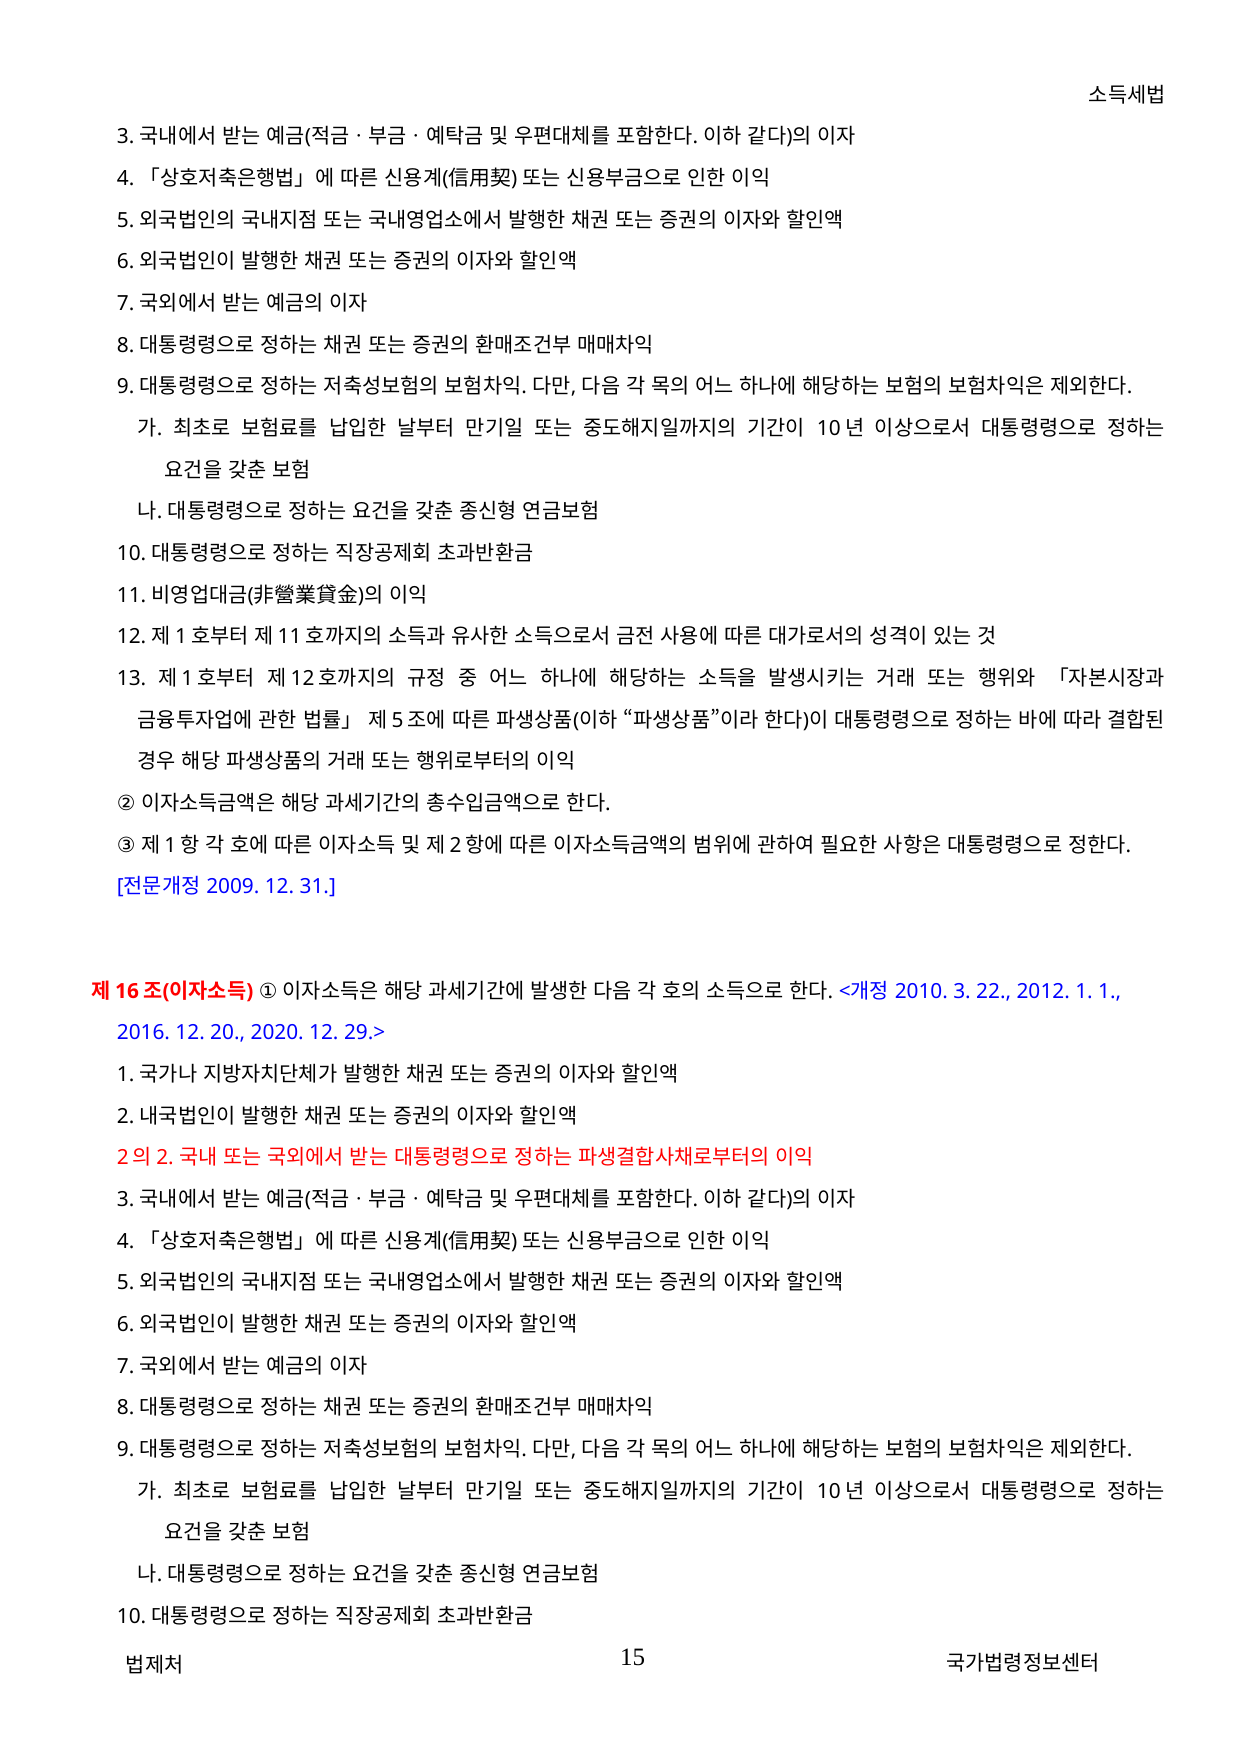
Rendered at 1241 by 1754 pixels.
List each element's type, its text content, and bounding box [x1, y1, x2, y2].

text ② 이자소득금액은 해당 과세기간의 총수입금액으로 한다. [117, 775, 1165, 817]
text 4. 「상호저축은행법」에 따른 신용계(信用契) 또는 신용부금으로 인한 이익 [117, 150, 1165, 192]
text 8. 대통령령으로 정하는 채권 또는 증권의 환매조건부 매매차익 [117, 317, 1165, 358]
text 10. 대통령령으로 정하는 직장공제회 초과반환금 [117, 1587, 1165, 1629]
text 제16조(이자소득) ① 이자소득은 해당 과세기간에 발생한 다음 각 호의 소득으로 한다. <개정 2010. 3. 22., 2012. 1. 1., 2016. 12. 20., 2020. 12. 29.> [92, 962, 1165, 1046]
text ③ 제1항 각 호에 따른 이자소득 및 제2항에 따른 이자소득금액의 범위에 관하여 필요한 사항은 대통령령으로 정한다. [117, 817, 1165, 858]
text 13. 제1호부터 제12호까지의 규정 중 어느 하나에 해당하는 소득을 발생시키는 거래 또는 행위와 「자본시장과 금융투자업에 관한 법률」 제5조에 따른 파생상품(이하 “파생상품”이라 한다)이 대통령령으로 정하는 바에 따라 결합된 경우 해당 파생상품의 거래 또는 행위로부터의 이익 [117, 650, 1165, 775]
text 4. 「상호저축은행법」에 따른 신용계(信用契) 또는 신용부금으로 인한 이익 [117, 1212, 1165, 1254]
text 9. 대통령령으로 정하는 저축성보험의 보험차익. 다만, 다음 각 목의 어느 하나에 해당하는 보험의 보험차익은 제외한다. [117, 358, 1165, 400]
text 6. 외국법인이 발행한 채권 또는 증권의 이자와 할인액 [117, 1296, 1165, 1337]
text 5. 외국법인의 국내지점 또는 국내영업소에서 발행한 채권 또는 증권의 이자와 할인액 [117, 192, 1165, 233]
text 2의2. 국내 또는 국외에서 받는 대통령령으로 정하는 파생결합사채로부터의 이익 [117, 1129, 1165, 1171]
text 7. 국외에서 받는 예금의 이자 [117, 275, 1165, 317]
text 9. 대통령령으로 정하는 저축성보험의 보험차익. 다만, 다음 각 목의 어느 하나에 해당하는 보험의 보험차익은 제외한다. [117, 1421, 1165, 1462]
text 가. 최초로 보험료를 납입한 날부터 만기일 또는 중도해지일까지의 기간이 10년 이상으로서 대통령령으로 정하는 요건을 갖춘 보험 [137, 1462, 1165, 1546]
text 가. 최초로 보험료를 납입한 날부터 만기일 또는 중도해지일까지의 기간이 10년 이상으로서 대통령령으로 정하는 요건을 갖춘 보험 [137, 400, 1165, 483]
text 7. 국외에서 받는 예금의 이자 [117, 1337, 1165, 1379]
text 3. 국내에서 받는 예금(적금ㆍ부금ㆍ예탁금 및 우편대체를 포함한다. 이하 같다)의 이자 [117, 1171, 1165, 1212]
text 12. 제1호부터 제11호까지의 소득과 유사한 소득으로서 금전 사용에 따른 대가로서의 성격이 있는 것 [117, 608, 1165, 650]
text 2. 내국법인이 발행한 채권 또는 증권의 이자와 할인액 [117, 1087, 1165, 1129]
text 나. 대통령령으로 정하는 요건을 갖춘 종신형 연금보험 [137, 1546, 1165, 1587]
text 1. 국가나 지방자치단체가 발행한 채권 또는 증권의 이자와 할인액 [117, 1046, 1165, 1087]
text 10. 대통령령으로 정하는 직장공제회 초과반환금 [117, 525, 1165, 567]
text 6. 외국법인이 발행한 채권 또는 증권의 이자와 할인액 [117, 233, 1165, 275]
text 11. 비영업대금(非營業貸金)의 이익 [117, 567, 1165, 608]
text 3. 국내에서 받는 예금(적금ㆍ부금ㆍ예탁금 및 우편대체를 포함한다. 이하 같다)의 이자 [117, 108, 1165, 150]
text 8. 대통령령으로 정하는 채권 또는 증권의 환매조건부 매매차익 [117, 1379, 1165, 1421]
text [전문개정 2009. 12. 31.] [117, 858, 1165, 900]
text 나. 대통령령으로 정하는 요건을 갖춘 종신형 연금보험 [137, 483, 1165, 525]
text 5. 외국법인의 국내지점 또는 국내영업소에서 발행한 채권 또는 증권의 이자와 할인액 [117, 1254, 1165, 1296]
